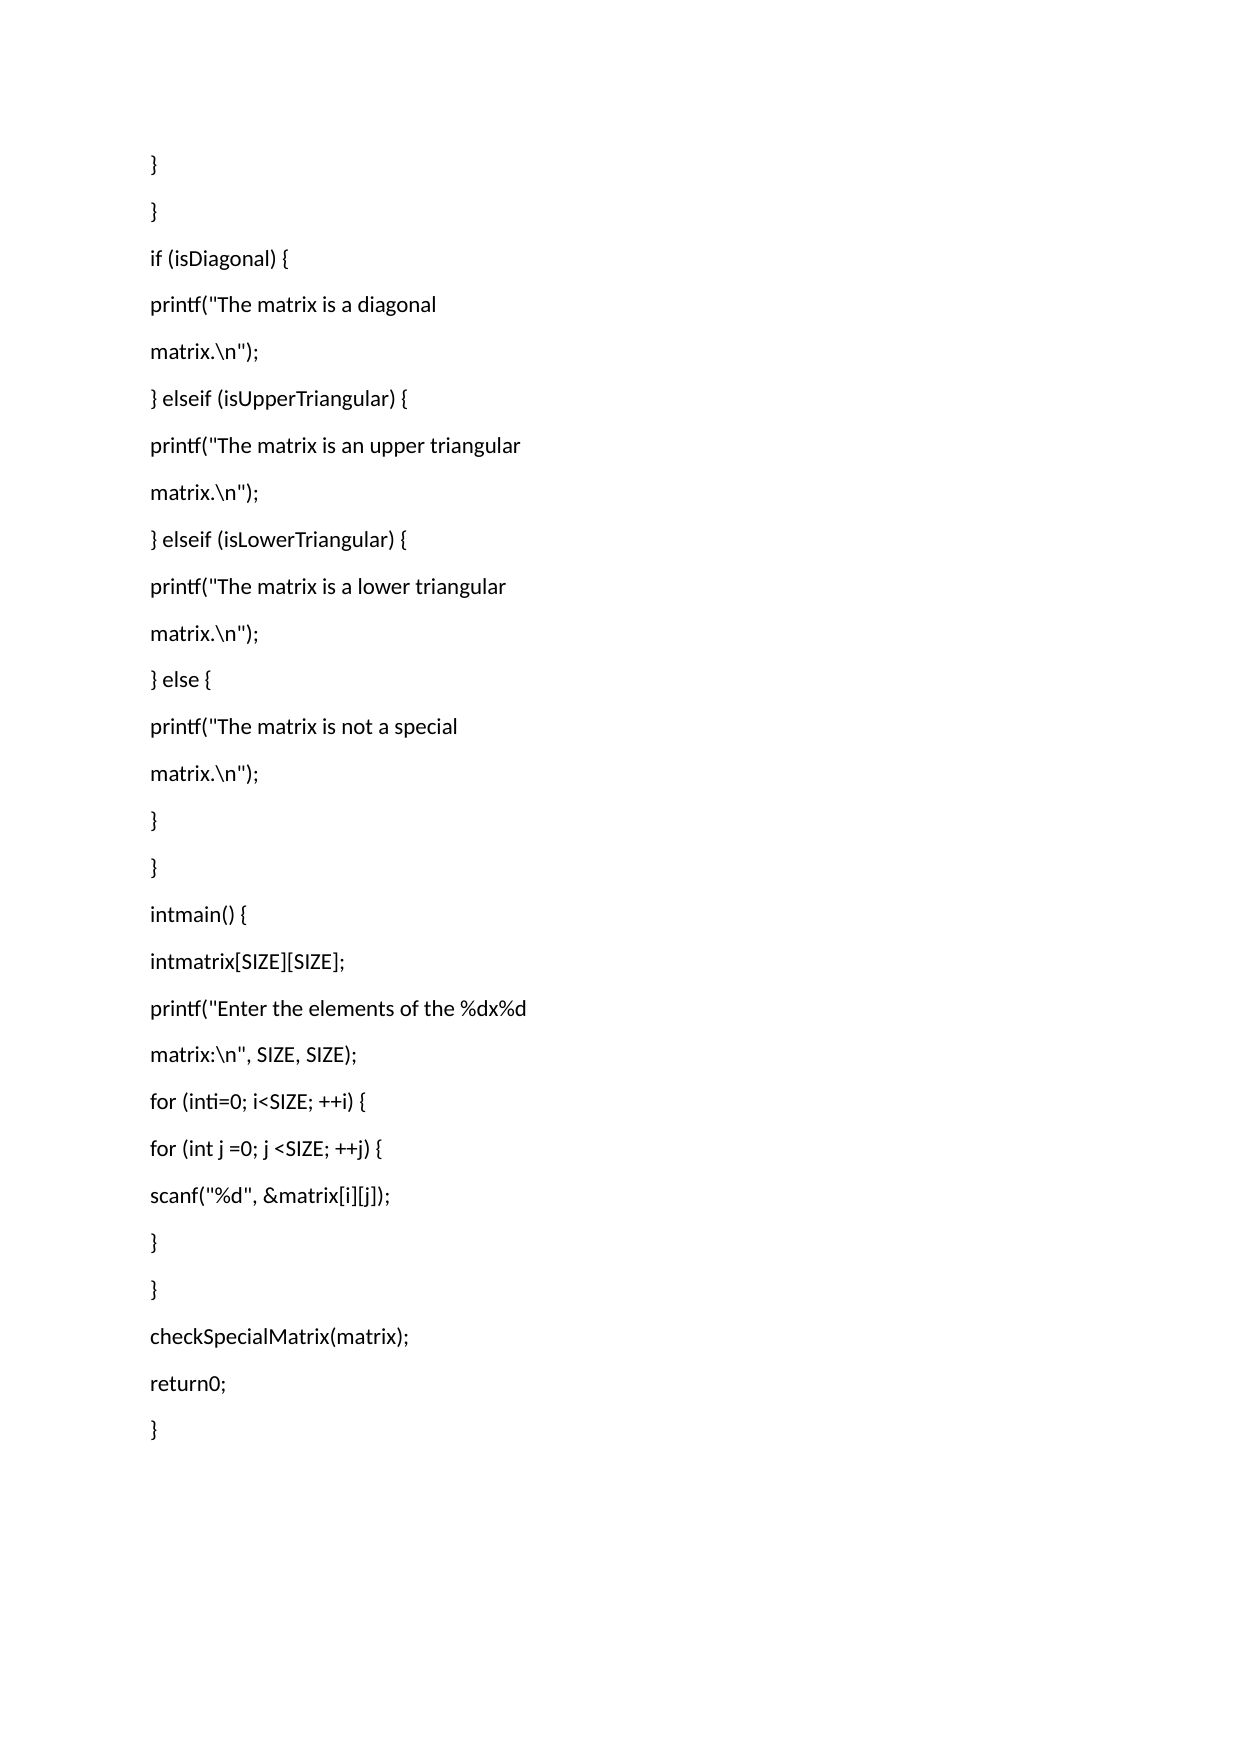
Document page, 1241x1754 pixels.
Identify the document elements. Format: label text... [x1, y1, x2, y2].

text matrix.\n"); [150, 759, 1090, 787]
text } [150, 853, 1090, 881]
text printf("The matrix is a diagonal [150, 291, 1090, 319]
text matrix.\n"); [150, 619, 1090, 647]
text printf("Enter the elements of the %dx%d [150, 994, 1090, 1022]
text } [150, 150, 1090, 178]
text } elseif (isUpperTriangular) { [150, 384, 1090, 412]
text matrix.\n"); [150, 478, 1090, 506]
text checkSpecialMatrix(matrix); [150, 1322, 1090, 1350]
text } [150, 806, 1090, 834]
text for (inti=0; i<SIZE; ++i) { [150, 1087, 1090, 1116]
text } [150, 1228, 1090, 1256]
text intmain() { [150, 900, 1090, 928]
text } [150, 197, 1090, 225]
text matrix.\n"); [150, 337, 1090, 366]
text scanf("%d", &matrix[i][j]); [150, 1181, 1090, 1209]
text printf("The matrix is not a special [150, 712, 1090, 741]
text matrix:\n", SIZE, SIZE); [150, 1041, 1090, 1069]
text printf("The matrix is an upper triangular [150, 431, 1090, 459]
text } else { [150, 666, 1090, 694]
text if (isDiagonal) { [150, 244, 1090, 272]
text printf("The matrix is a lower triangular [150, 572, 1090, 600]
text return0; [150, 1369, 1090, 1397]
text intmatrix[SIZE][SIZE]; [150, 947, 1090, 975]
text } [150, 1275, 1090, 1303]
text for (int j =0; j <SIZE; ++j) { [150, 1134, 1090, 1162]
text } [150, 1416, 1090, 1444]
text } elseif (isLowerTriangular) { [150, 525, 1090, 553]
